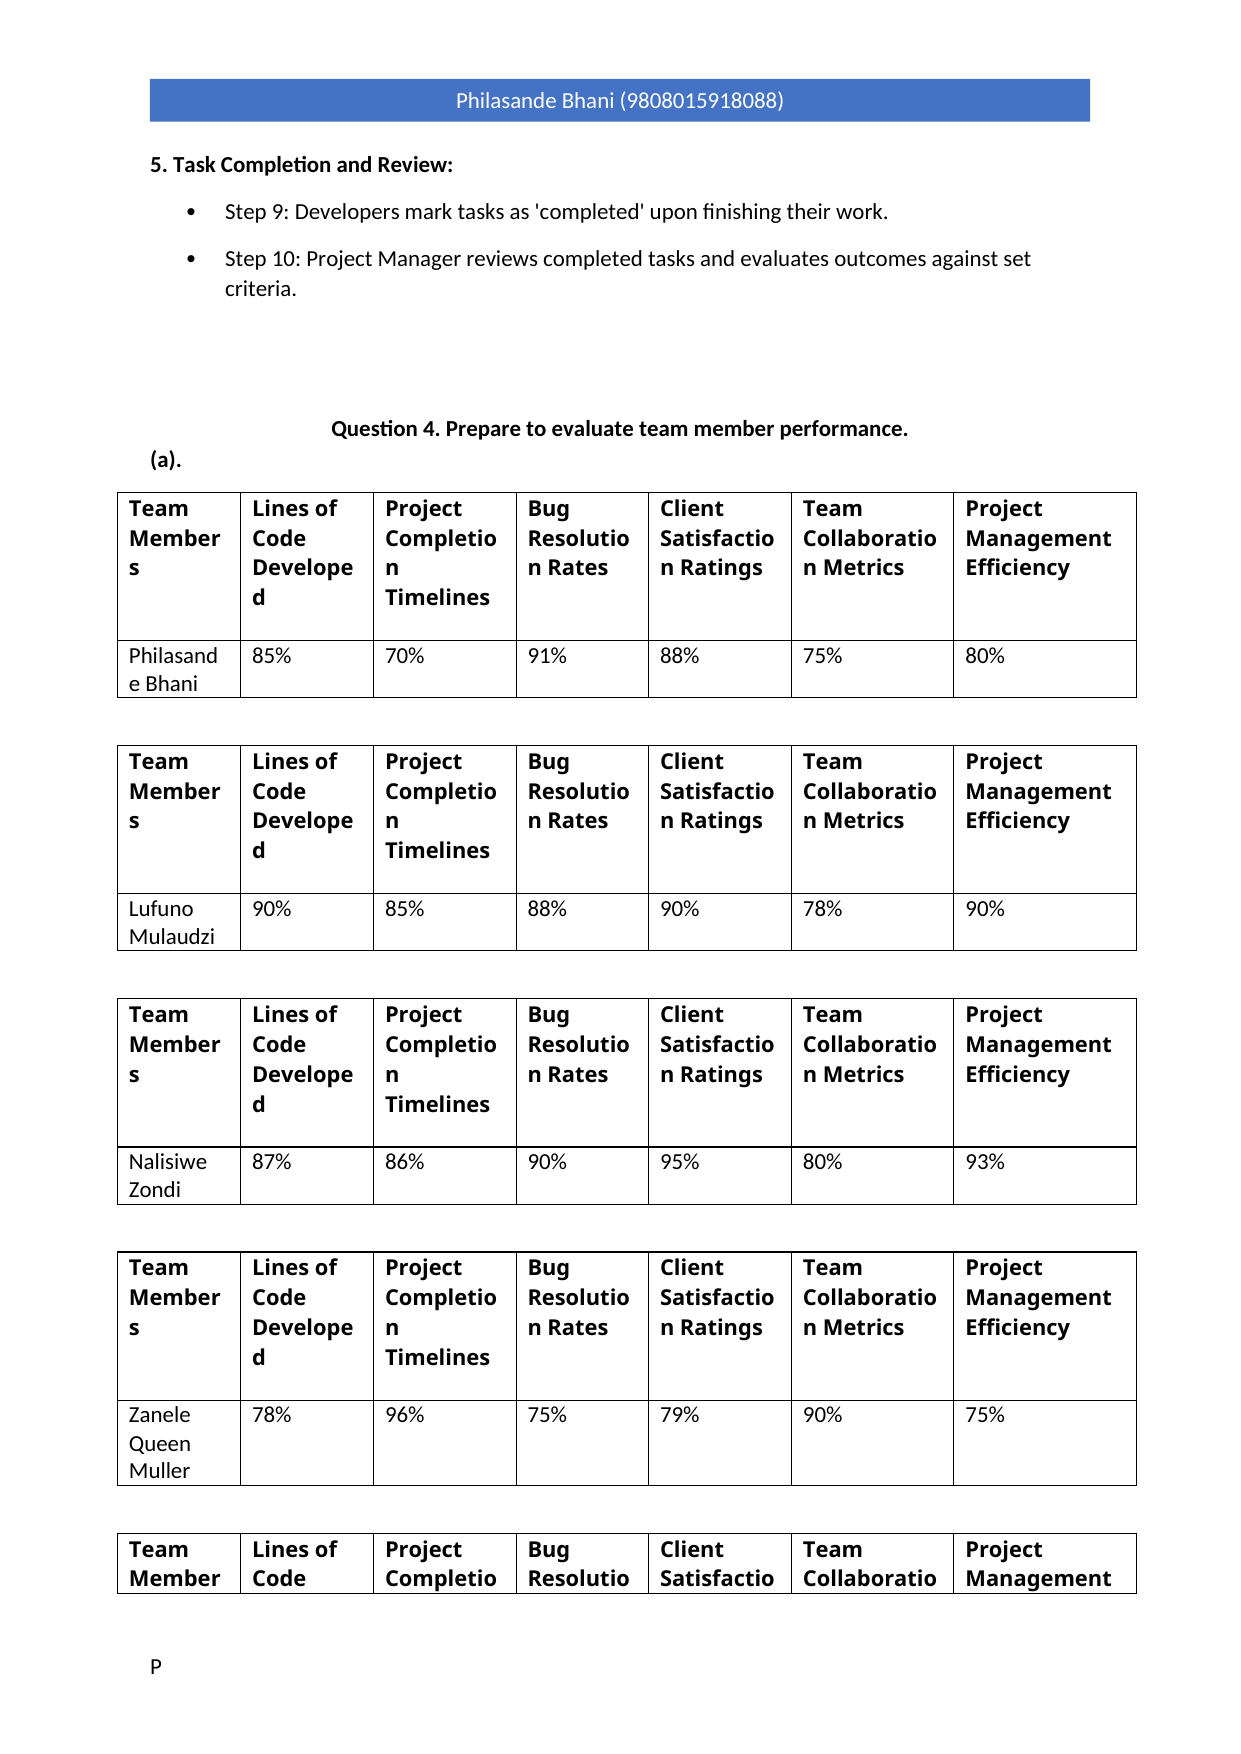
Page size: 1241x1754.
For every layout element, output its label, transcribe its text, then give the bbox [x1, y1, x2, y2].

table_header Lines of Code Developed [241, 746, 373, 893]
table_cell 85% [241, 641, 373, 697]
table_header Team Collaboration Metrics [792, 1253, 953, 1399]
table_header Team Collaboration Metrics [792, 493, 953, 640]
table_header Team Collaboration Metrics [792, 999, 953, 1146]
table_cell 90% [792, 1401, 953, 1485]
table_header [241, 1534, 373, 1593]
table_cell 80% [792, 1148, 953, 1203]
table_cell 75% [517, 1401, 648, 1485]
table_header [954, 1534, 1136, 1593]
table_cell 90% [517, 1148, 648, 1203]
table_cell Nalisiwe Zondi [118, 1148, 240, 1203]
table_cell 86% [374, 1148, 516, 1203]
table_header Team Members [118, 746, 240, 893]
table_cell 80% [954, 641, 1136, 697]
table_header Team Members [118, 1534, 240, 1593]
table_header Project Management Efficiency [954, 746, 1136, 893]
table_header Project Management Efficiency [954, 493, 1136, 640]
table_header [517, 1534, 648, 1593]
table_cell 75% [954, 1401, 1136, 1485]
table_cell 90% [241, 894, 373, 950]
table_cell 78% [241, 1401, 373, 1485]
text 5. Task Completion and Review: [150, 150, 1090, 178]
table_header Project Management Efficiency [954, 1253, 1136, 1399]
table_header Client Satisfaction Ratings [649, 999, 791, 1146]
table_cell 96% [374, 1401, 516, 1485]
table_header Project Completion Timelines [374, 999, 516, 1146]
table_cell Lufuno Mulaudzi [118, 894, 240, 950]
table_cell 70% [374, 641, 516, 697]
table_header Lines of Code Developed [241, 1253, 373, 1399]
table_header Project Management Efficiency [954, 999, 1136, 1146]
table_header Lines of Code Developed [241, 999, 373, 1146]
list Step 10: Project Manager reviews completed tasks and evaluates outcomes against set criteria. [187, 244, 1090, 302]
table_header Project Completion Timelines [374, 493, 516, 640]
table_header Bug Resolution Rates [517, 1253, 648, 1399]
table_header Bug Resolution Rates [517, 746, 648, 893]
table_header Client Satisfaction Ratings [649, 1253, 791, 1399]
table_cell 88% [517, 894, 648, 950]
table_header Team Members [118, 999, 240, 1146]
table_header Bug Resolution Rates [517, 493, 648, 640]
table_cell Philasande Bhani [118, 641, 240, 697]
table_header Client Satisfaction Ratings [649, 746, 791, 893]
table_header Project Completion Timelines [374, 746, 516, 893]
table_cell 93% [954, 1148, 1136, 1203]
table_cell 95% [649, 1148, 791, 1203]
list Step 9: Developers mark tasks as 'completed' upon finishing their work. [187, 197, 1090, 225]
table_header Bug Resolution Rates [517, 999, 648, 1146]
table_cell 78% [792, 894, 953, 950]
table_header Client Satisfaction Ratings [649, 493, 791, 640]
table_header Team Members [118, 1253, 240, 1399]
table_cell 90% [954, 894, 1136, 950]
table_cell 90% [649, 894, 791, 950]
table_cell 91% [517, 641, 648, 697]
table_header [374, 1534, 516, 1593]
table_header Team Collaboration Metrics [792, 746, 953, 893]
list (a). [150, 445, 1090, 473]
table_cell 87% [241, 1148, 373, 1203]
table_header Project Completion Timelines [374, 1253, 516, 1399]
table_header Team Members [118, 493, 240, 640]
table_cell 85% [374, 894, 516, 950]
table_cell Zanele Queen Muller [118, 1401, 240, 1485]
table_cell 75% [792, 641, 953, 697]
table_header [792, 1534, 953, 1593]
table_header Lines of Code Developed [241, 493, 373, 640]
table_cell 88% [649, 641, 791, 697]
list Question 4. Prepare to evaluate team member performance. [150, 414, 1090, 443]
table_cell 79% [649, 1401, 791, 1485]
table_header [649, 1534, 791, 1593]
